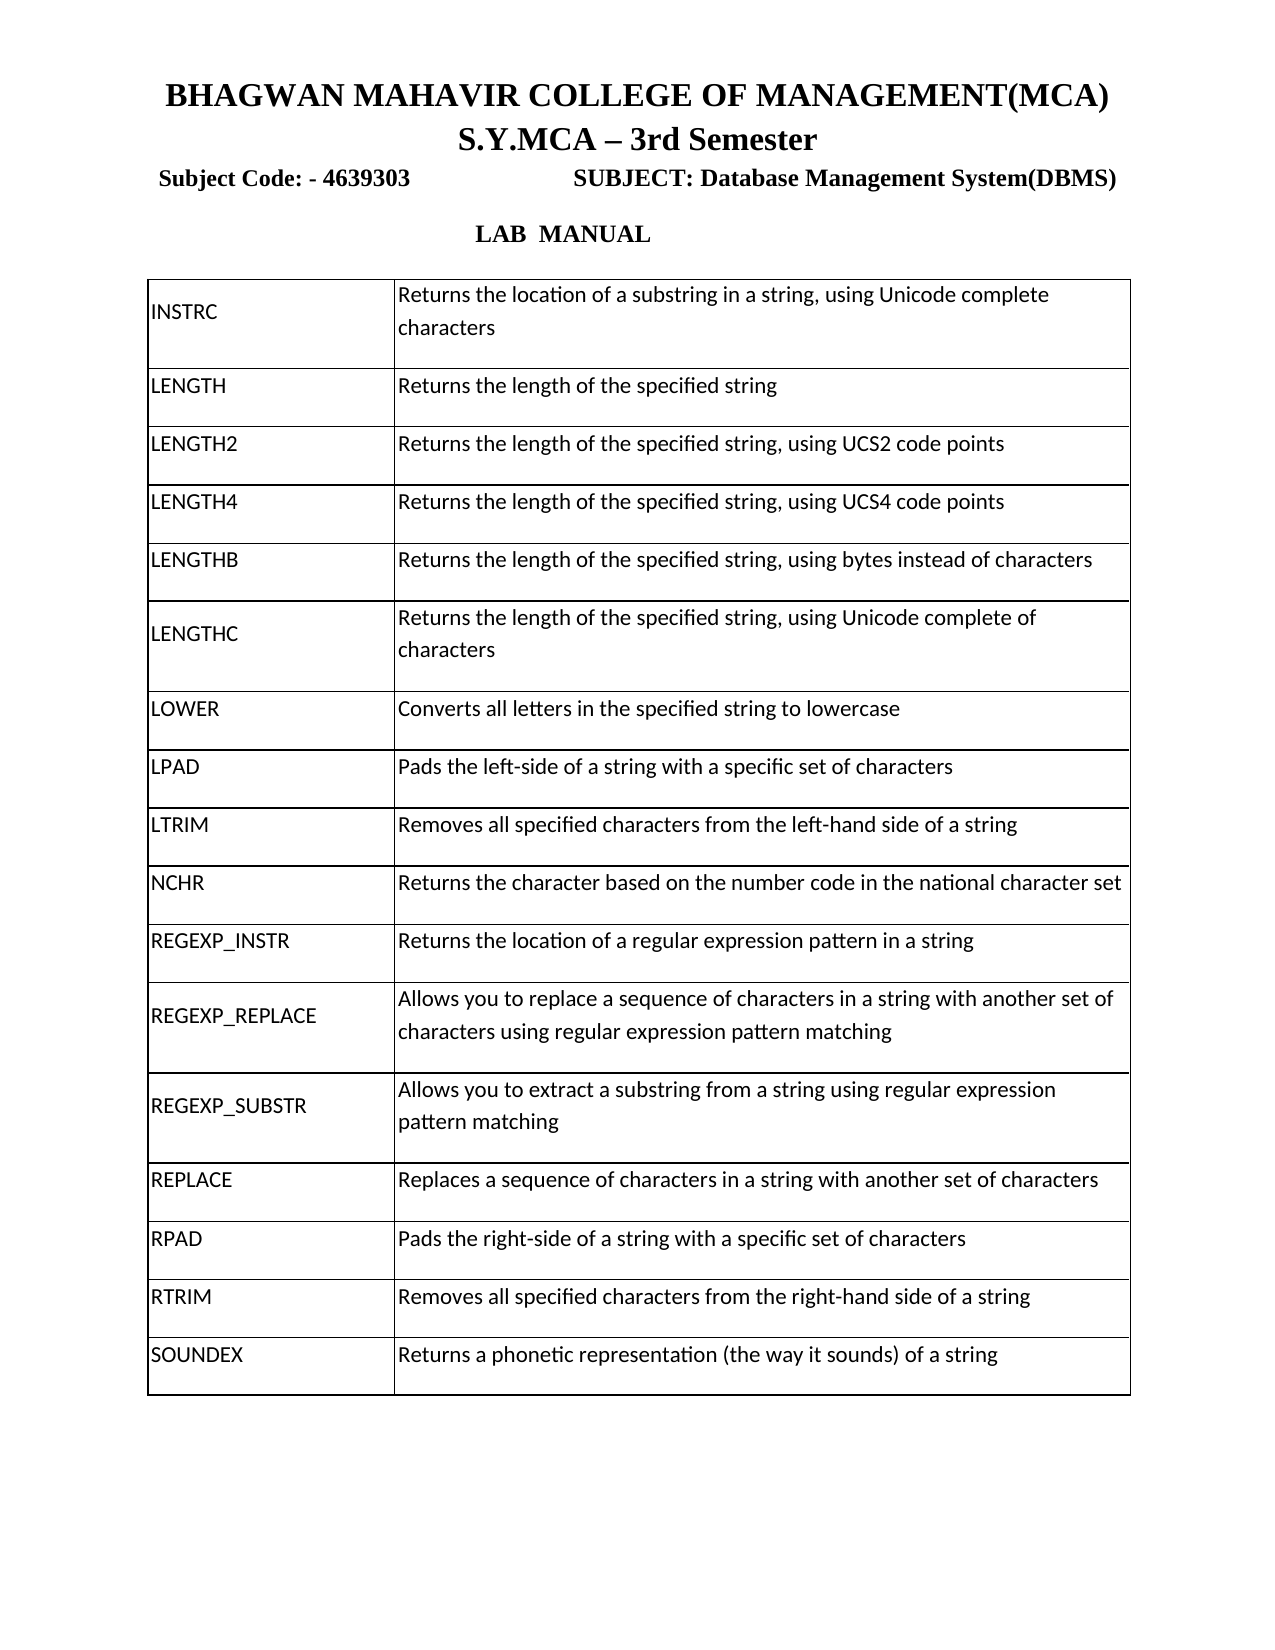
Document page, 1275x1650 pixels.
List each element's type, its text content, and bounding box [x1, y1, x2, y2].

table_cell LTRIM [149, 809, 394, 865]
table_cell LOWER [149, 692, 394, 749]
table_cell REGEXP_REPLACE [149, 983, 394, 1072]
table_cell REGEXP_SUBSTR [149, 1074, 394, 1162]
table_cell SOUNDEX [149, 1338, 394, 1394]
table_cell RTRIM [149, 1280, 394, 1337]
table_cell Pads the left-side of a string with a specific set of characters [395, 749, 1130, 807]
table_header INSTRC [149, 280, 394, 368]
table_cell LENGTH [149, 369, 394, 426]
table_cell NCHR [149, 867, 394, 923]
table_cell LENGTHC [149, 602, 394, 691]
table_cell LPAD [149, 751, 394, 807]
table_header Returns the location of a substring in a string, using Unicode complete characters [395, 280, 1130, 368]
table_cell LENGTHB [149, 544, 394, 600]
table_cell Removes all specified characters from the left-hand side of a string [395, 807, 1130, 865]
table_cell Returns the length of the specified string, using Unicode complete of characters [395, 600, 1130, 691]
table_cell Converts all letters in the specified string to lowercase [395, 691, 1130, 749]
table_cell RPAD [149, 1222, 394, 1279]
table_cell REGEXP_INSTR [149, 925, 394, 982]
table_cell Returns the character based on the number code in the national character set [395, 865, 1130, 923]
table_cell Returns the length of the specified string, using UCS2 code points [395, 426, 1130, 484]
table_cell LENGTH2 [149, 427, 394, 484]
table_cell Pads the right-side of a string with a specific set of characters [395, 1221, 1130, 1279]
table_cell Replaces a sequence of characters in a string with another set of characters [395, 1162, 1130, 1221]
table_cell Allows you to replace a sequence of characters in a string with another set of characters using regular expression pattern matching [395, 982, 1130, 1072]
table_cell Returns the length of the specified string, using UCS4 code points [395, 484, 1130, 542]
table_cell Returns the length of the specified string, using bytes instead of characters [395, 543, 1130, 600]
table_cell Removes all specified characters from the right-hand side of a string [395, 1279, 1130, 1337]
table_cell Returns a phonetic representation (the way it sounds) of a string [395, 1337, 1130, 1394]
table_cell Allows you to extract a substring from a string using regular expression pattern matching [395, 1072, 1130, 1162]
table_cell REPLACE [149, 1164, 394, 1221]
table_cell LENGTH4 [149, 486, 394, 542]
table_cell Returns the length of the specified string [395, 368, 1130, 426]
table_cell Returns the location of a regular expression pattern in a string [395, 924, 1130, 982]
